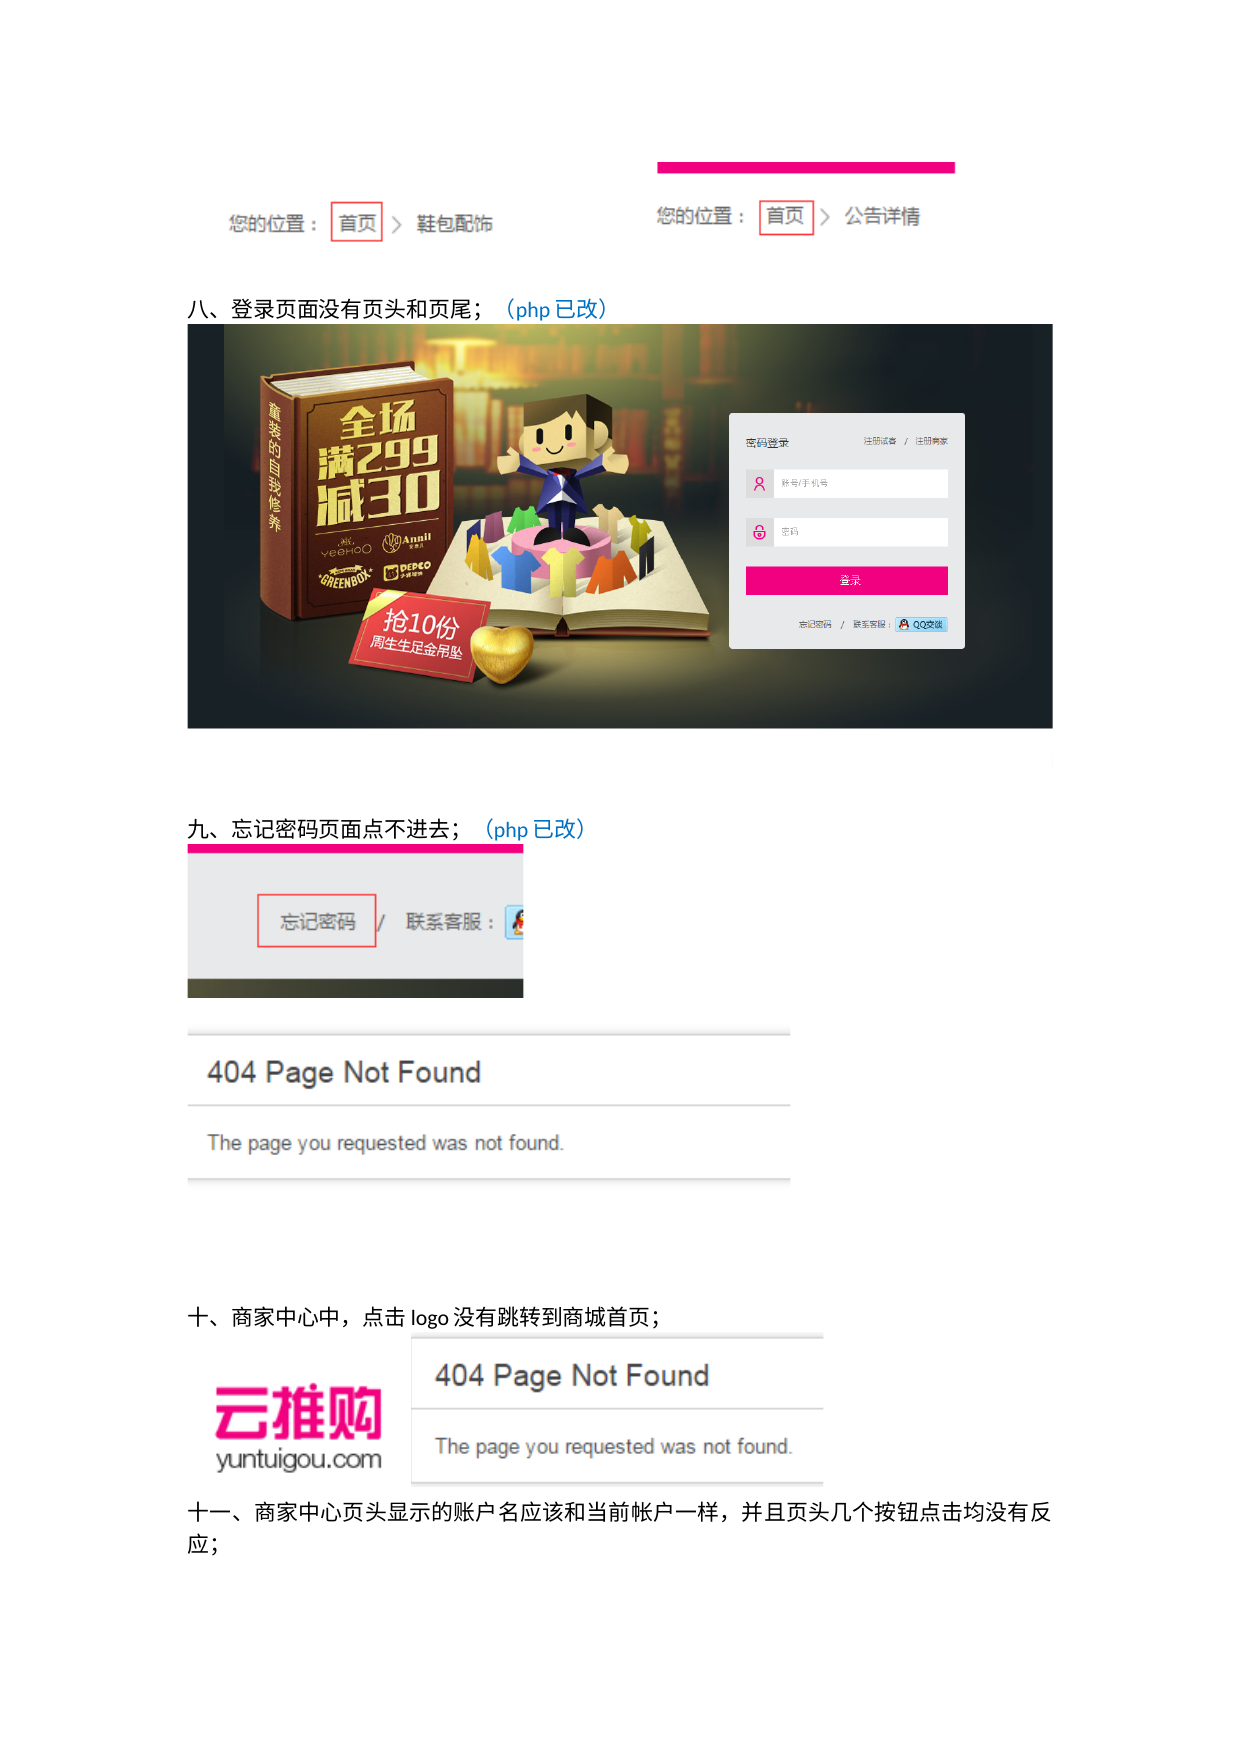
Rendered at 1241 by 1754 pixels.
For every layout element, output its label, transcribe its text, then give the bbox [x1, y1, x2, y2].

picture [187, 844, 524, 998]
text 九、忘记密码页面点不进去；（php已改） [187, 812, 1053, 844]
picture [187, 1007, 791, 1282]
picture [187, 162, 995, 261]
picture [187, 1332, 824, 1487]
picture [187, 324, 1053, 810]
text 十一、商家中心页头显示的账户名应该和当前帐户一样，并且页头几个按钮点击均没有反应； [187, 1494, 1053, 1559]
text 十、商家中心中，点击logo没有跳转到商城首页； [187, 1299, 1053, 1332]
text 八、登录页面没有页头和页尾；（php已改） [187, 292, 1053, 324]
